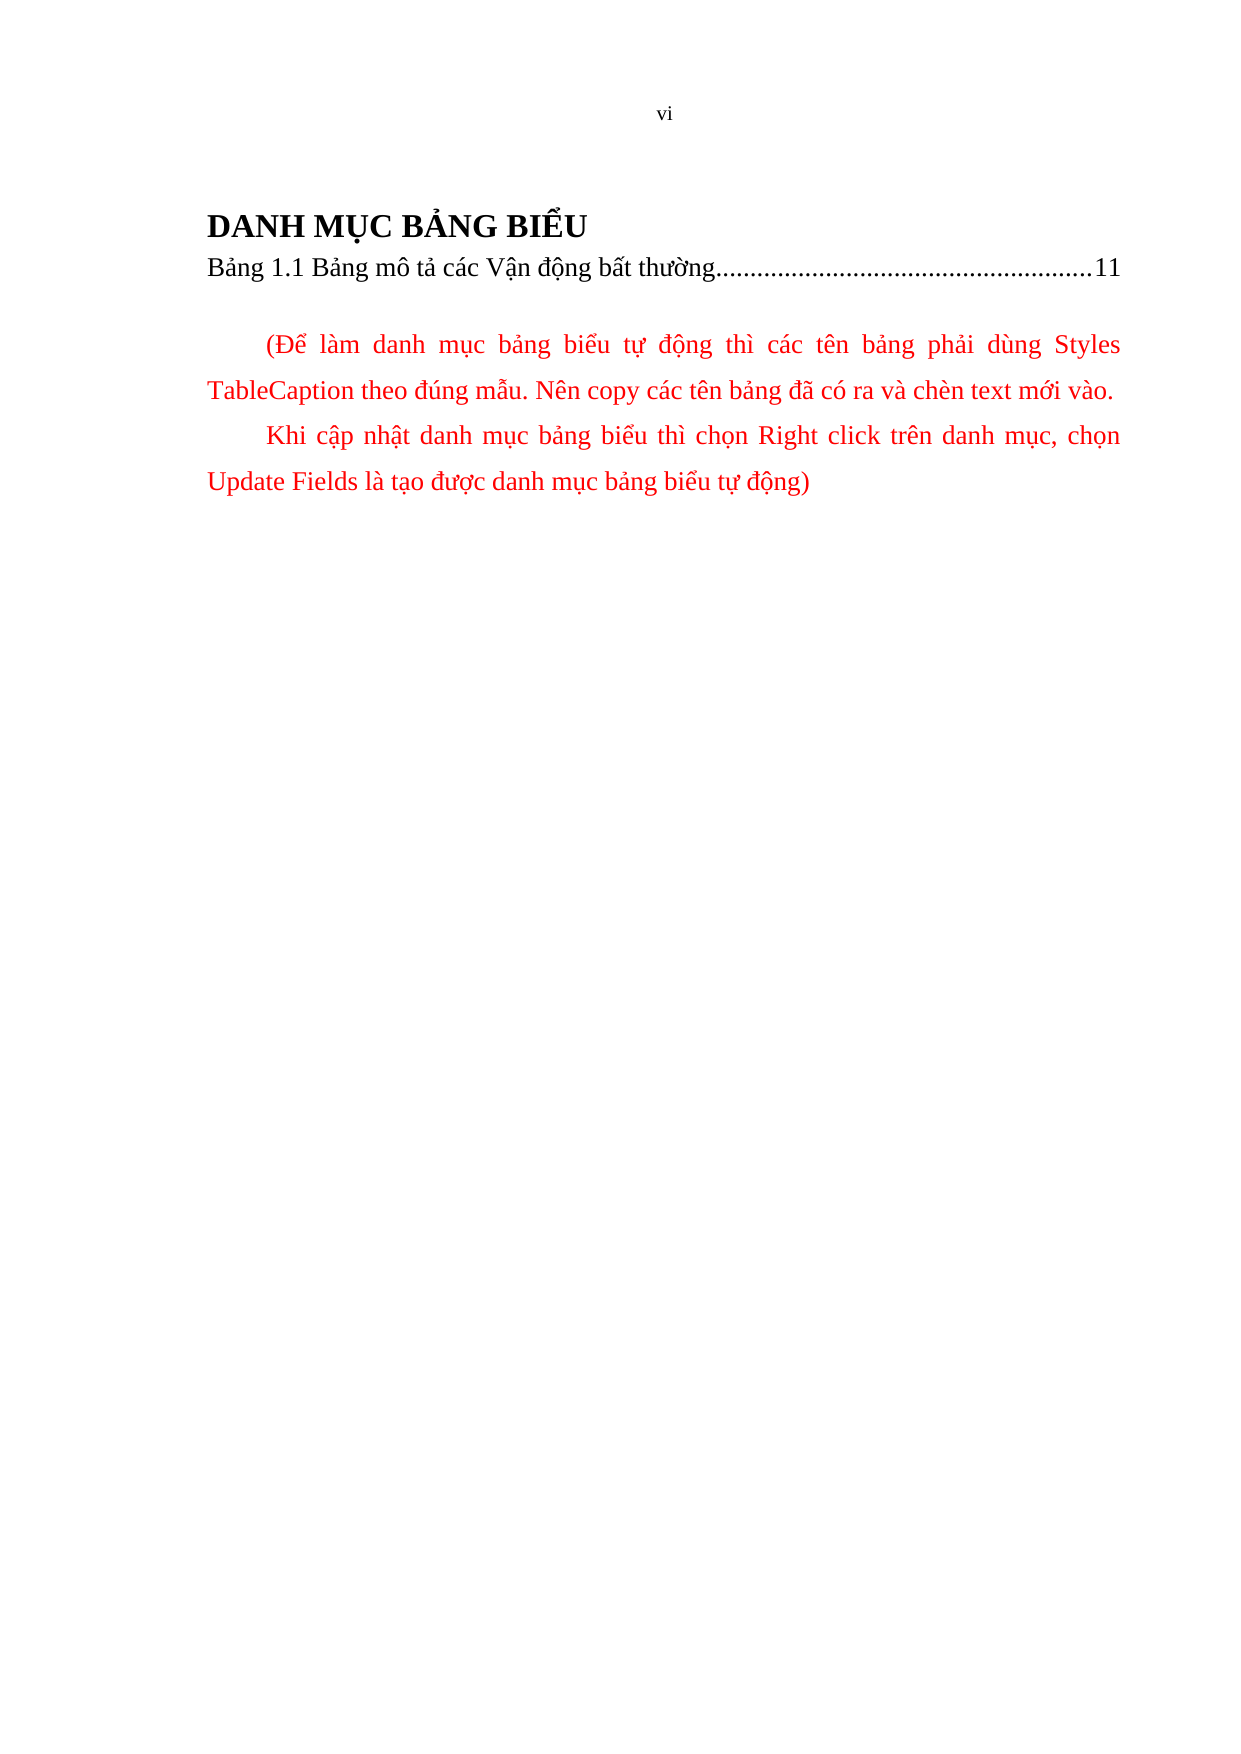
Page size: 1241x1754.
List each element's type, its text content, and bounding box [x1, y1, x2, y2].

text Bảng 1.1 Bảng mô tả các Vận động bất thường 11 [207, 251, 1122, 282]
subtitle DANH MỤC BẢNG BIỂU [207, 207, 1122, 245]
text (Để làm danh mục bảng biểu tự động thì các tên bảng phải dùng Styles TableCaption theo đúng mẫu. Nên copy các tên bảng đã có ra và chèn text mới vào. [207, 329, 1122, 405]
text Khi cập nhật danh mục bảng biểu thì chọn Right click trên danh mục, chọn Update Fields là tạo được danh mục bảng biểu tự động) [207, 419, 1122, 497]
